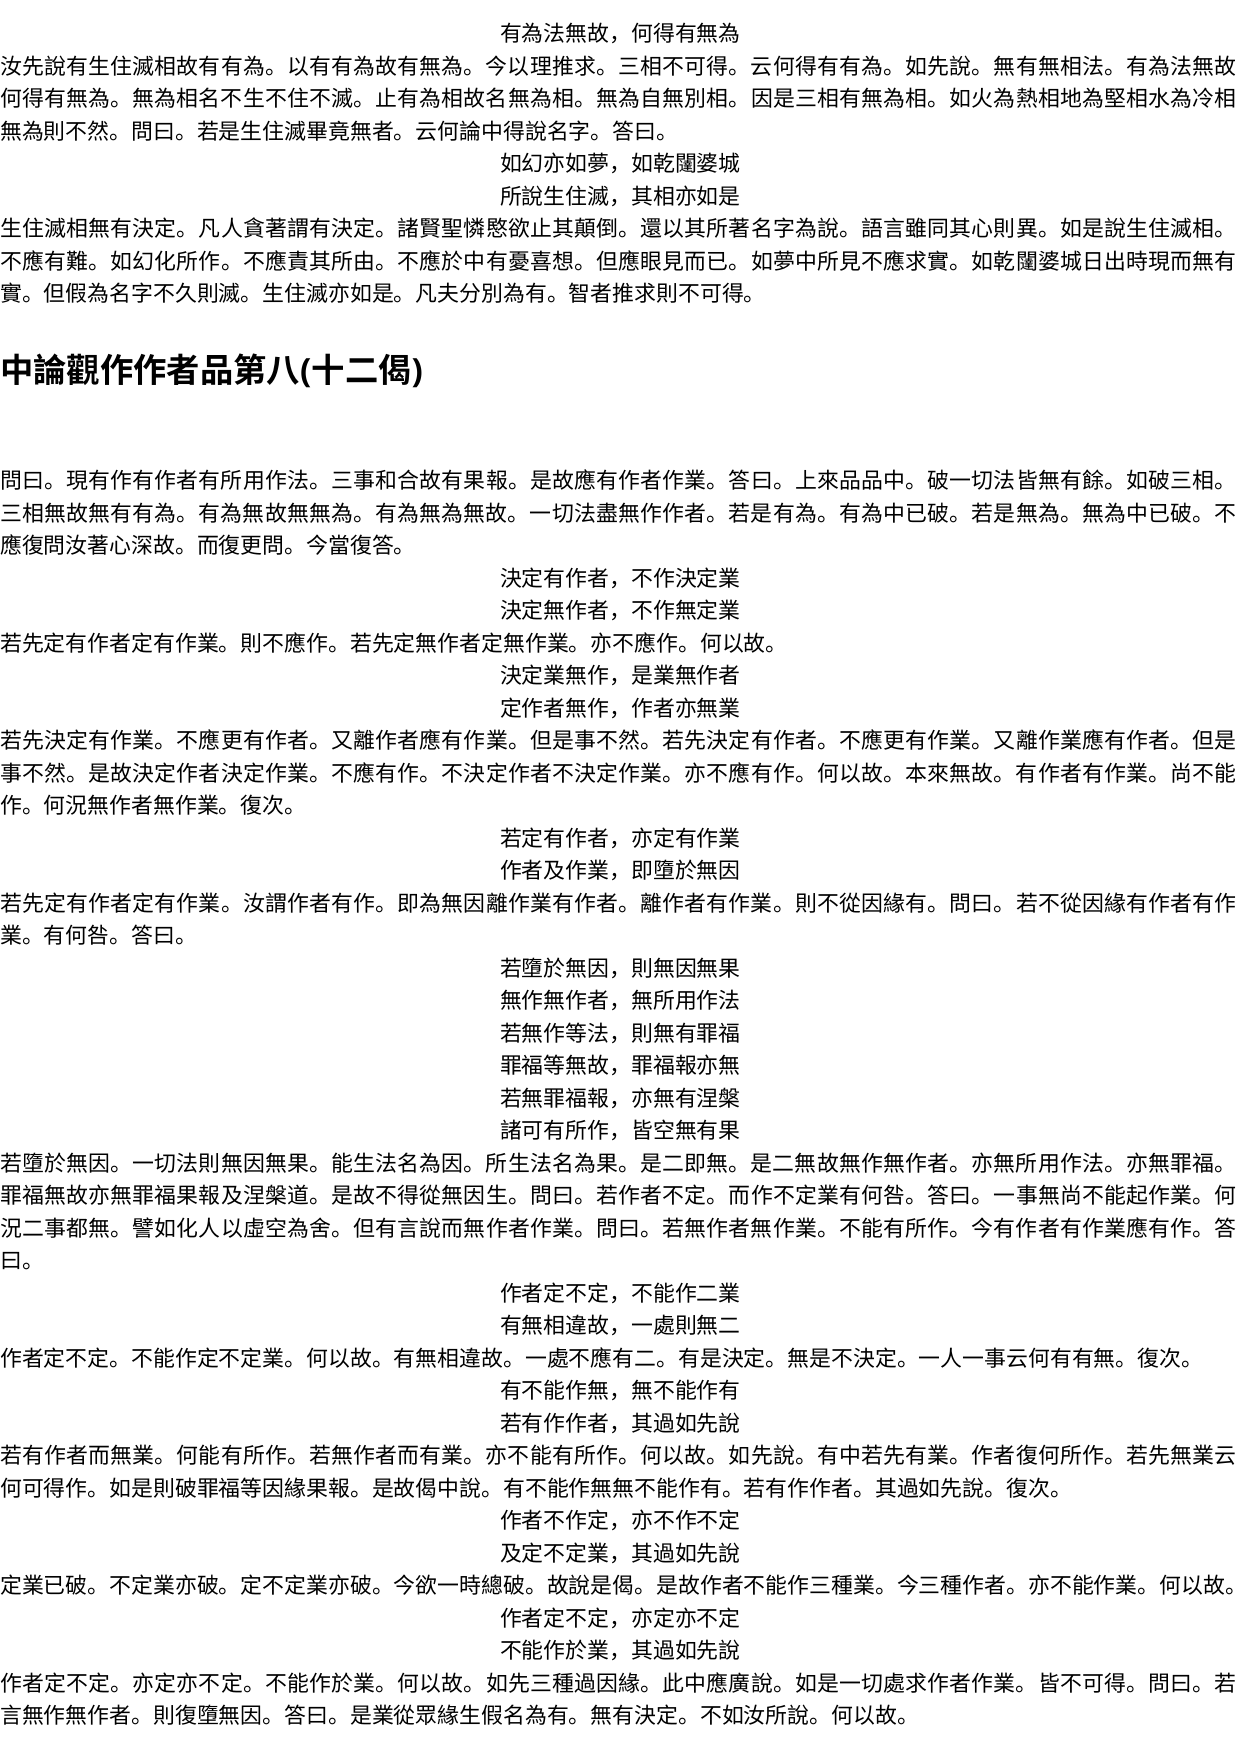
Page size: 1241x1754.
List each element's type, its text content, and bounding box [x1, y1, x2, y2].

text 有為法無故，何得有無為 [0, 16, 1240, 48]
text 諸可有所作，皆空無有果 [0, 1113, 1240, 1145]
text 如幻亦如夢，如乾闥婆城 [0, 146, 1240, 178]
text 若墮於無因，則無因無果 [0, 950, 1240, 983]
text 作者定不定。不能作定不定業。何以故。有無相違故。一處不應有二。有是決定。無是不決定。一人一事云何有有無。復次。 [0, 1340, 1240, 1373]
text 定業已破。不定業亦破。定不定業亦破。今欲一時總破。故說是偈。是故作者不能作三種業。今三種作者。亦不能作業。何以故。 [0, 1568, 1240, 1600]
text 決定有作者，不作決定業 [0, 560, 1240, 593]
subtitle 中論觀作作者品第八(十二偈) [0, 335, 1240, 400]
text 若先定有作者定有作業。汝謂作者有作。即為無因離作業有作者。離作者有作業。則不從因緣有。問曰。若不從因緣有作者有作業。有何咎。答曰。 [0, 885, 1240, 950]
text 作者定不定。亦定亦不定。不能作於業。何以故。如先三種過因緣。此中應廣說。如是一切處求作者作業。皆不可得。問曰。若言無作無作者。則復墮無因。答曰。是業從眾緣生假名為有。無有決定。不如汝所說。何以故。 [0, 1665, 1240, 1730]
text 作者定不定，亦定亦不定 [0, 1600, 1240, 1633]
text 罪福等無故，罪福報亦無 [0, 1048, 1240, 1080]
text 有無相違故，一處則無二 [0, 1308, 1240, 1340]
text 定作者無作，作者亦無業 [0, 690, 1240, 723]
text 決定無作者，不作無定業 [0, 593, 1240, 625]
text 汝先說有生住滅相故有有為。以有有為故有無為。今以理推求。三相不可得。云何得有有為。如先說。無有無相法。有為法無故。何得有無為。無為相名不生不住不滅。止有為相故名無為相。無為自無別相。因是三相有無為相。如火為熱相地為堅相水為冷相。無為則不然。問曰。若是生住滅畢竟無者。云何論中得說名字。答曰。 [0, 48, 1240, 146]
text 若無作等法，則無有罪福 [0, 1015, 1240, 1048]
text 作者不作定，亦不作不定 [0, 1503, 1240, 1535]
text 若無罪福報，亦無有涅槃 [0, 1080, 1240, 1113]
text 若有作者而無業。何能有所作。若無作者而有業。亦不能有所作。何以故。如先說。有中若先有業。作者復何所作。若先無業云何可得作。如是則破罪福等因緣果報。是故偈中說。有不能作無無不能作有。若有作作者。其過如先說。復次。 [0, 1438, 1240, 1503]
text 及定不定業，其過如先說 [0, 1535, 1240, 1568]
text 若先決定有作業。不應更有作者。又離作者應有作業。但是事不然。若先決定有作者。不應更有作業。又離作業應有作者。但是事不然。是故決定作者決定作業。不應有作。不決定作者不決定作業。亦不應有作。何以故。本來無故。有作者有作業。尚不能作。何況無作者無作業。復次。 [0, 723, 1240, 820]
text 若先定有作者定有作業。則不應作。若先定無作者定無作業。亦不應作。何以故。 [0, 625, 1240, 658]
text 問曰。現有作有作者有所用作法。三事和合故有果報。是故應有作者作業。答曰。上來品品中。破一切法皆無有餘。如破三相。三相無故無有有為。有為無故無無為。有為無為無故。一切法盡無作作者。若是有為。有為中已破。若是無為。無為中已破。不應復問汝著心深故。而復更問。今當復答。 [0, 463, 1240, 560]
text 有不能作無，無不能作有 [0, 1373, 1240, 1405]
text 所說生住滅，其相亦如是 [0, 178, 1240, 211]
text 不能作於業，其過如先說 [0, 1633, 1240, 1665]
text 若定有作者，亦定有作業 [0, 820, 1240, 853]
text 若墮於無因。一切法則無因無果。能生法名為因。所生法名為果。是二即無。是二無故無作無作者。亦無所用作法。亦無罪福。罪福無故亦無罪福果報及涅槃道。是故不得從無因生。問曰。若作者不定。而作不定業有何咎。答曰。一事無尚不能起作業。何況二事都無。譬如化人以虛空為舍。但有言說而無作者作業。問曰。若無作者無作業。不能有所作。今有作者有作業應有作。答曰。 [0, 1145, 1240, 1275]
text 作者及作業，即墮於無因 [0, 853, 1240, 885]
text 無作無作者，無所用作法 [0, 983, 1240, 1015]
text 若有作作者，其過如先說 [0, 1405, 1240, 1438]
text 決定業無作，是業無作者 [0, 658, 1240, 690]
text 生住滅相無有決定。凡人貪著謂有決定。諸賢聖憐愍欲止其顛倒。還以其所著名字為說。語言雖同其心則異。如是說生住滅相。不應有難。如幻化所作。不應責其所由。不應於中有憂喜想。但應眼見而已。如夢中所見不應求實。如乾闥婆城日出時現而無有實。但假為名字不久則滅。生住滅亦如是。凡夫分別為有。智者推求則不可得。 [0, 211, 1240, 308]
text 作者定不定，不能作二業 [0, 1275, 1240, 1308]
